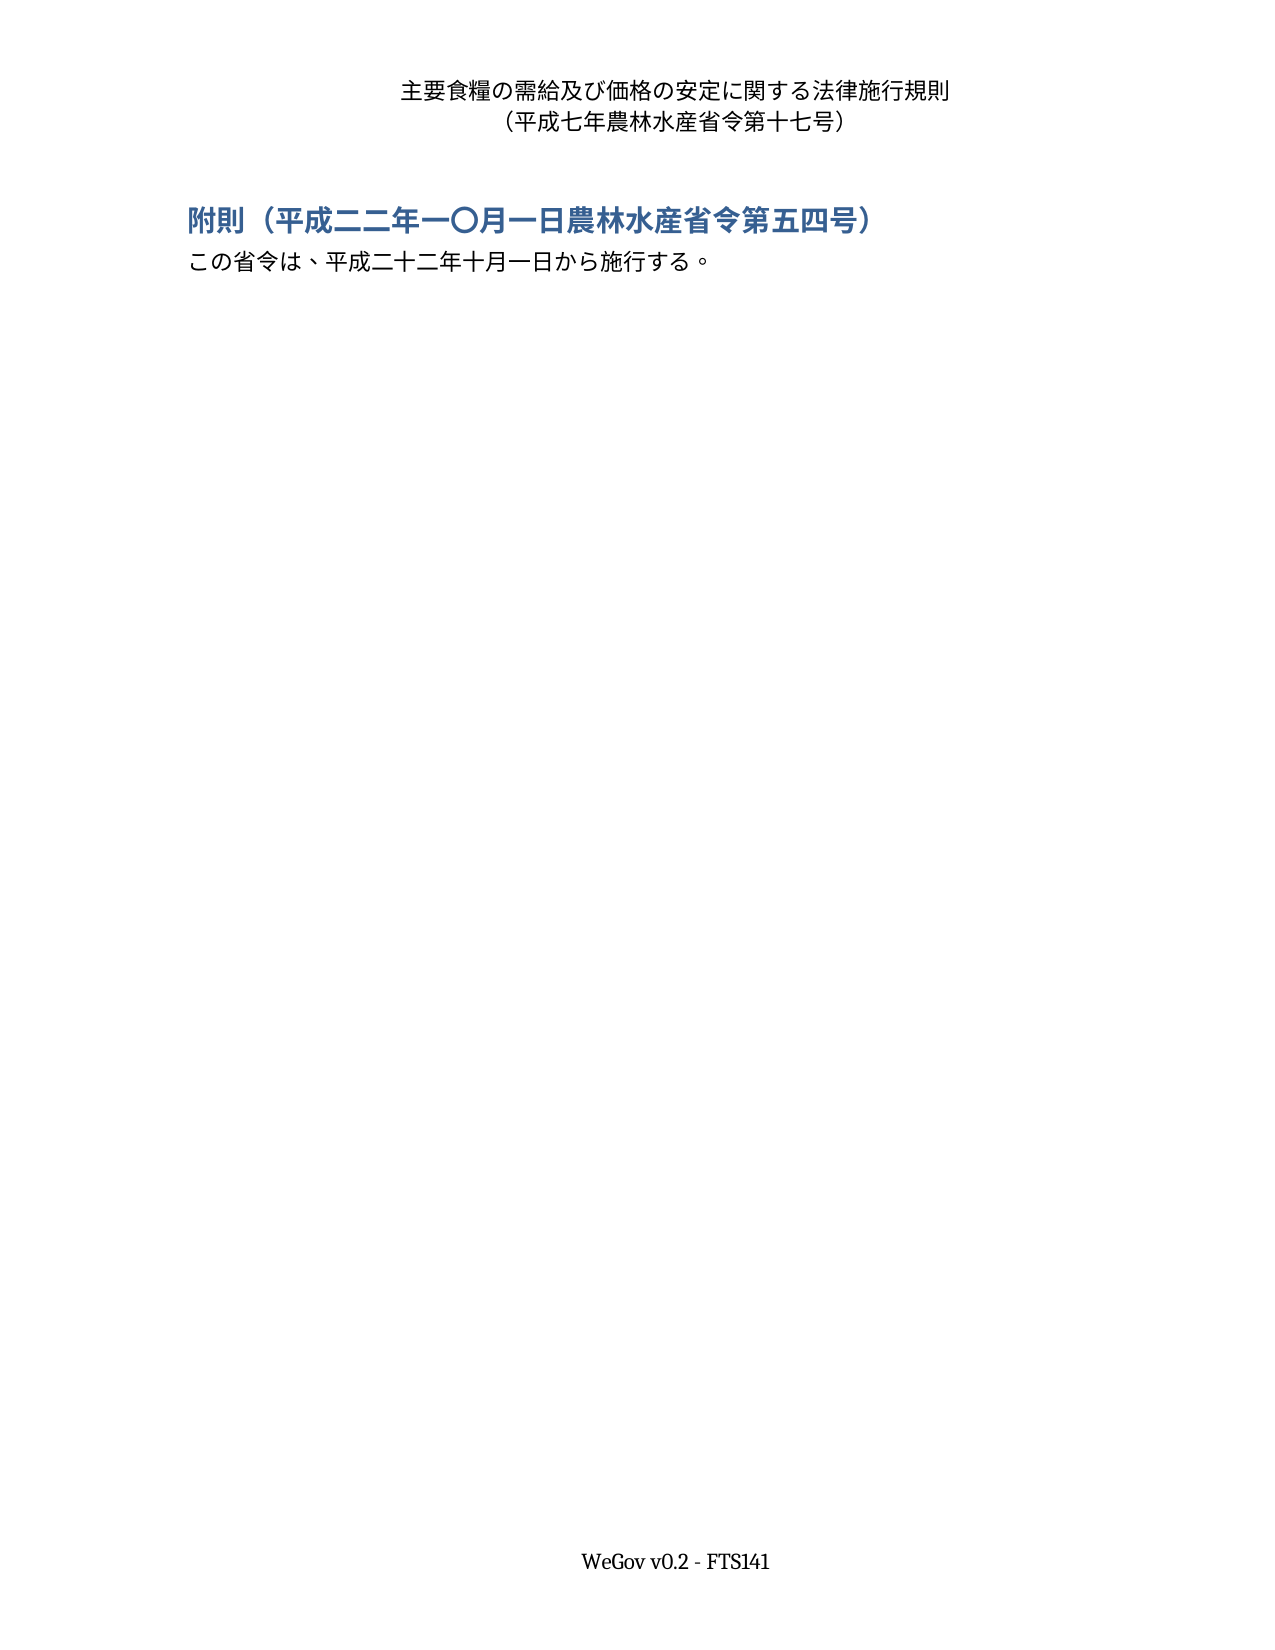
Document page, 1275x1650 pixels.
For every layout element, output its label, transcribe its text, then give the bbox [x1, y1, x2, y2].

text この省令は、平成二十二年十月一日から施行する。 [187, 246, 1087, 277]
subtitle 附則（平成二二年一〇月一日農林水産省令第五四号） [187, 200, 1087, 240]
